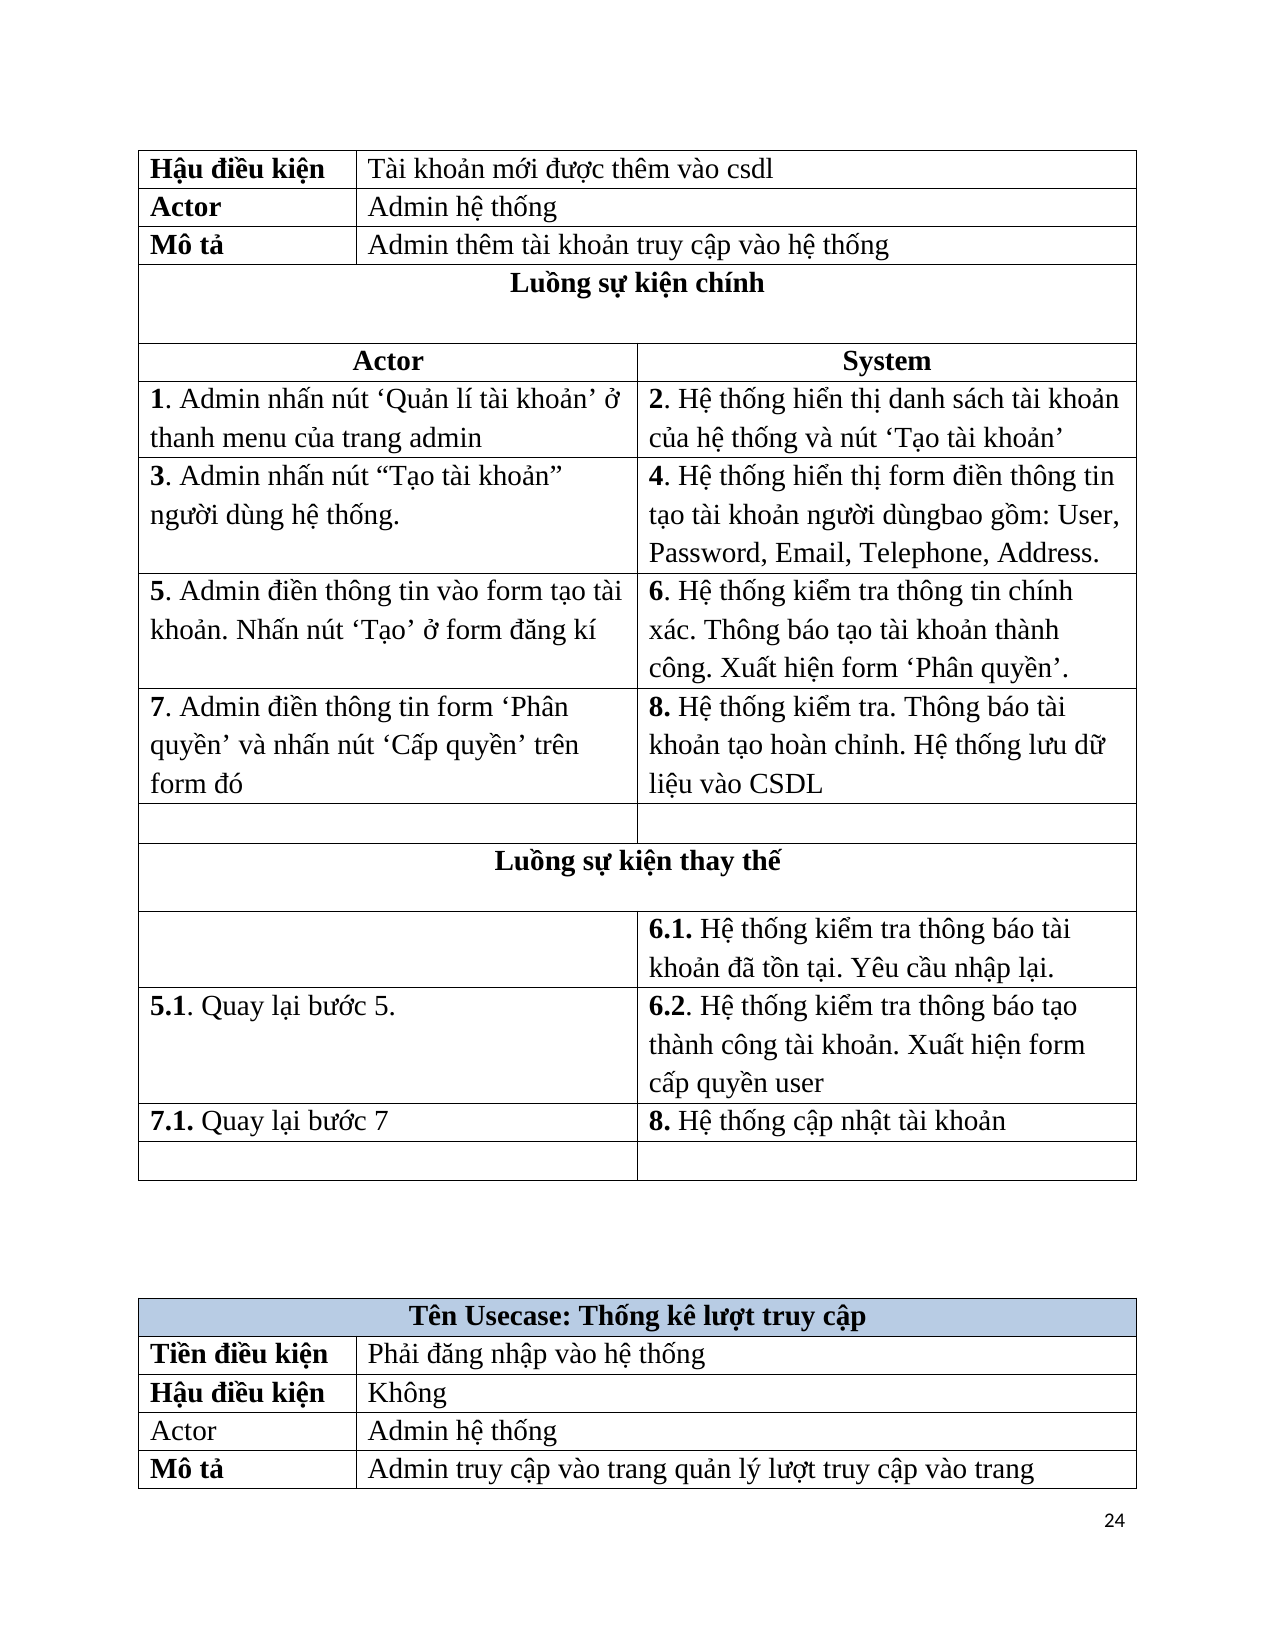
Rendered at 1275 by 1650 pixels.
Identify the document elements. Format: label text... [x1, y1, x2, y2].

table_cell 4. Hệ thống hiển thị form điền thông tin tạo tài khoản người dùngbao gồm: User, Password, Email, Telephone, Address. [638, 458, 1136, 572]
table_cell 5.1. Quay lại bước 5. [139, 988, 637, 1102]
table_cell 6.1. Hệ thống kiểm tra thông báo tài khoản đã tồn tại. Yêu cầu nhập lại. [638, 912, 1136, 987]
table_cell 8. Hệ thống cập nhật tài khoản [638, 1104, 1136, 1141]
table_cell Không [357, 1375, 1136, 1412]
table_cell Phải đăng nhập vào hệ thống [357, 1337, 1136, 1374]
table_cell [139, 912, 637, 987]
table_cell Actor [139, 189, 356, 226]
table_cell Hậu điều kiện [139, 1375, 356, 1412]
table_cell Tiền điều kiện [139, 1337, 356, 1374]
table_cell 1. Admin nhấn nút ‘Quản lí tài khoản’ ở thanh menu của trang admin [139, 382, 637, 457]
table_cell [357, 1451, 1136, 1488]
table_cell Luồng sự kiện chính [139, 265, 1136, 342]
table_cell Actor [139, 1413, 356, 1450]
table_cell 3. Admin nhấn nút “Tạo tài khoản” người dùng hệ thống. [139, 458, 637, 572]
table_cell [139, 1142, 637, 1180]
table_cell Admin hệ thống [357, 1413, 1136, 1450]
table_header Tên Usecase: Thống kê lượt truy cập [139, 1299, 1136, 1336]
table_cell Hậu điều kiện [139, 151, 356, 188]
table_cell [139, 804, 637, 842]
table_cell 6. Hệ thống kiểm tra thông tin chính xác. Thông báo tạo tài khoản thành công. Xuất hiện form ‘Phân quyền’. [638, 574, 1136, 688]
table_cell 8. Hệ thống kiểm tra. Thông báo tài khoản tạo hoàn chỉnh. Hệ thống lưu dữ liệu vào CSDL [638, 689, 1136, 803]
table_cell 7.1. Quay lại bước 7 [139, 1104, 637, 1141]
table_cell System [638, 344, 1136, 381]
table_cell 5. Admin điền thông tin vào form tạo tài khoản. Nhấn nút ‘Tạo’ ở form đăng kí [139, 574, 637, 688]
table_cell Luồng sự kiện thay thế [139, 844, 1136, 911]
table_cell 7. Admin điền thông tin form ‘Phân quyền’ và nhấn nút ‘Cấp quyền’ trên form đó [139, 689, 637, 803]
table_cell [638, 1142, 1136, 1180]
table_cell Mô tả [139, 1451, 356, 1488]
table_cell Admin hệ thống [357, 189, 1136, 226]
table_cell 2. Hệ thống hiển thị danh sách tài khoản của hệ thống và nút ‘Tạo tài khoản’ [638, 382, 1136, 457]
table_cell [638, 804, 1136, 842]
table_cell 6.2. Hệ thống kiểm tra thông báo tạo thành công tài khoản. Xuất hiện form cấp quyền user [638, 988, 1136, 1102]
table_cell Tài khoản mới được thêm vào csdl [357, 151, 1136, 188]
table_cell Admin thêm tài khoản truy cập vào hệ thống [357, 227, 1136, 264]
table_cell Actor [139, 344, 637, 381]
table_cell Mô tả [139, 227, 356, 264]
